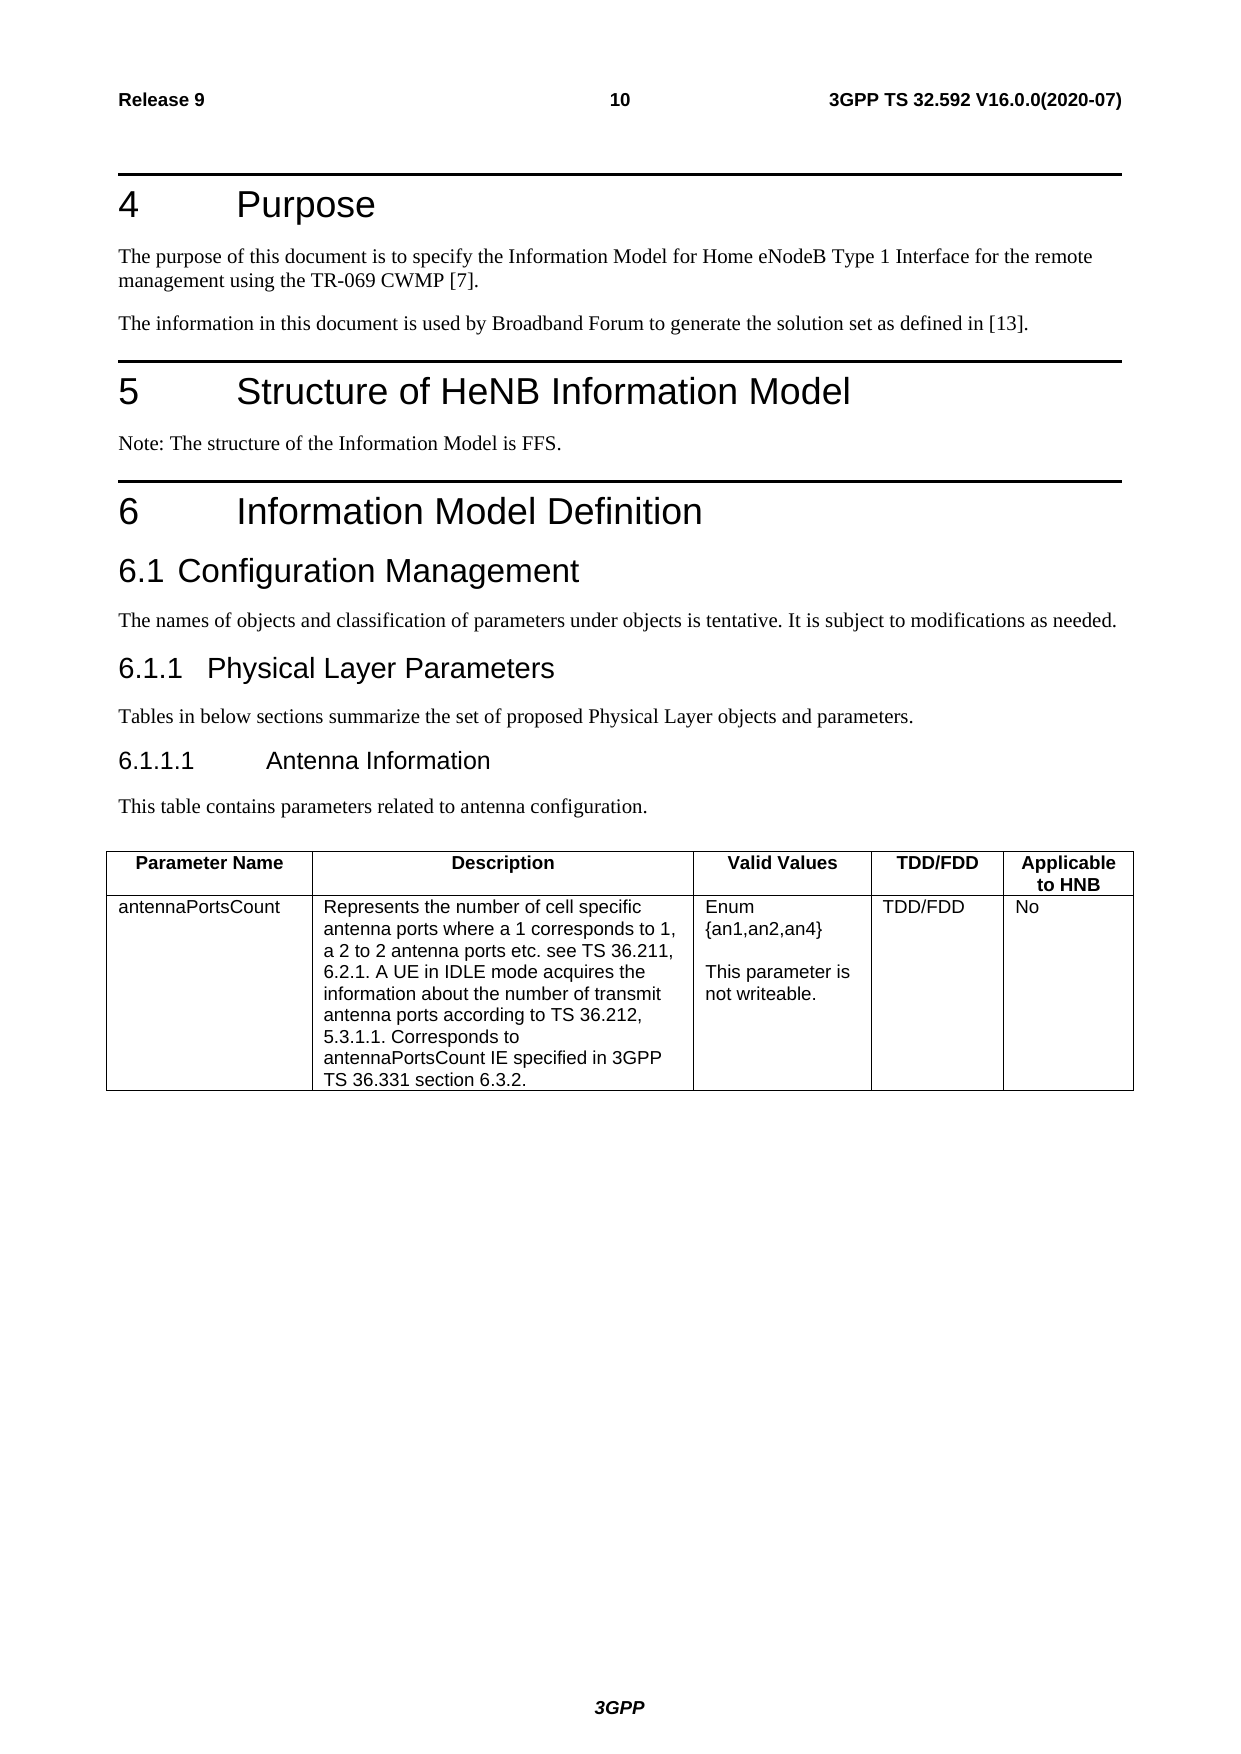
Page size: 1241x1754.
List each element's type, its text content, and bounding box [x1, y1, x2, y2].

subtitle 6.1 Configuration Management [118, 551, 1122, 590]
table_header Applicable to HNB [1004, 852, 1133, 895]
subtitle 6.1.1 Physical Layer Parameters [118, 651, 1122, 685]
table_header Description [313, 852, 693, 895]
table_cell antennaPortsCount [107, 896, 312, 1090]
table_cell Represents the number of cell specific antenna ports where a 1 corresponds to 1, a 2 to 2 antenna ports etc. see TS 36.211, 6.2.1. A UE in IDLE mode acquires the information about the number of transmit antenna ports according to TS 36.212, 5.3.1.1. Corresponds to antennaPortsCount IE specified in 3GPP TS 36.331 section 6.3.2. [313, 896, 693, 1090]
text This table contains parameters related to antenna configuration. [118, 794, 1122, 818]
text The purpose of this document is to specify the Information Model for Home eNodeB Type 1 Interface for the remote management using the TR-069 CWMP [7]. [118, 244, 1122, 292]
table_header Valid Values [694, 852, 871, 895]
subtitle 4 Purpose [118, 176, 1122, 225]
subtitle 6 Information Model Definition [118, 483, 1122, 532]
text Note: The structure of the Information Model is FFS. [118, 431, 1122, 455]
subtitle 5 Structure of HeNB Information Model [118, 363, 1122, 412]
table_cell Enum {an1,an2,an4} This parameter is not writeable. [694, 896, 871, 1090]
text The names of objects and classification of parameters under objects is tentative. It is subject to modifications as needed. [118, 608, 1122, 632]
subtitle 6.1.1.1 Antenna Information [118, 746, 1122, 775]
text Tables in below sections summarize the set of proposed Physical Layer objects and parameters. [118, 703, 1122, 728]
table_header TDD/FDD [872, 852, 1003, 895]
table_cell No [1004, 896, 1133, 1090]
text The information in this document is used by Broadband Forum to generate the solution set as defined in [13]. [118, 311, 1122, 335]
table_cell TDD/FDD [872, 896, 1003, 1090]
table_header Parameter Name [107, 852, 312, 895]
